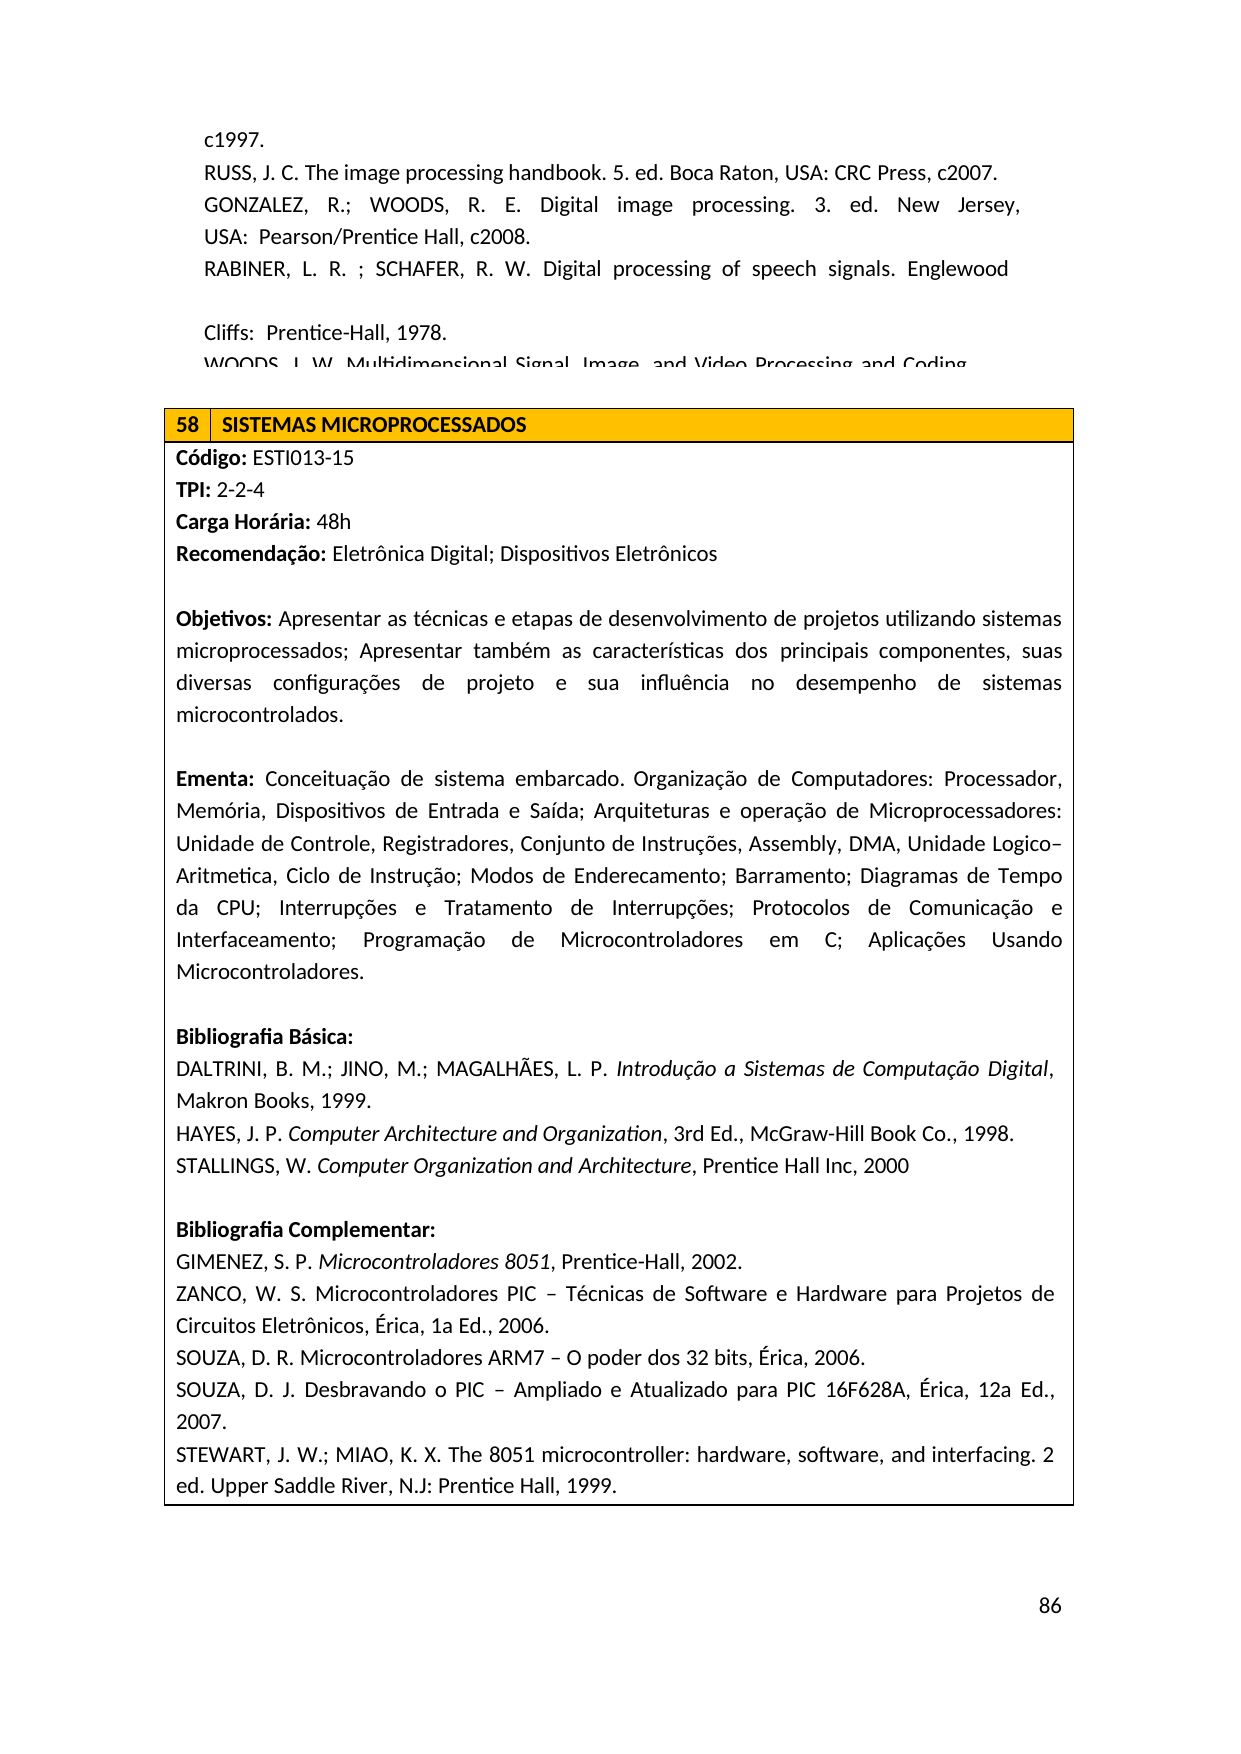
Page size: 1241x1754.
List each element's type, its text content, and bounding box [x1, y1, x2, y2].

table_header 58 [165, 409, 210, 441]
table_cell Código: ESTI013-15 TPI: 2-2-4 Carga Horária: 48h Recomendação: Eletrônica Digital; Dispositivos Eletrônicos Objetivos: Apresentar as técnicas e etapas de desenvolvimento de projetos utilizando sistemas microprocessados; Apresentar também as características dos principais componentes, suas diversas configurações de projeto e sua influência no desempenho de sistemas microcontrolados. Ementa: Conceituação de sistema embarcado. Organização de Computadores: Processador, Memória, Dispositivos de Entrada e Saída; Arquiteturas e operação de Microprocessadores: Unidade de Controle, Registradores, Conjunto de Instruções, Assembly, DMA, Unidade Logico– Aritmetica, Ciclo de Instrução; Modos de Enderecamento; Barramento; Diagramas de Tempo da CPU; Interrupções e Tratamento de Interrupções; Protocolos de Comunicação e Interfaceamento; Programação de Microcontroladores em C; Aplicações Usando Microcontroladores. Bibliografia Básica: DALTRINI, B. M.; JINO, M.; MAGALHÃES, L. P. Introdução a Sistemas de Computação Digital, Makron Books, 1999. HAYES, J. P. Computer Architecture and Organization, 3rd Ed., McGraw-Hill Book Co., 1998. STALLINGS, W. Computer Organization and Architecture, Prentice Hall Inc, 2000 Bibliografia Complementar: GIMENEZ, S. P. Microcontroladores 8051, Prentice-Hall, 2002. ZANCO, W. S. Microcontroladores PIC – Técnicas de Software e Hardware para Projetos de Circuitos Eletrônicos, Érica, 1a Ed., 2006. SOUZA, D. R. Microcontroladores ARM7 – O poder dos 32 bits, Érica, 2006. SOUZA, D. J. Desbravando o PIC – Ampliado e Atualizado para PIC 16F628A, Érica, 12a Ed., 2007. STEWART, J. W.; MIAO, K. X. The 8051 microcontroller: hardware, software, and interfacing. 2 ed. Upper Saddle River, N.J: Prentice Hall, 1999. [165, 443, 1073, 1504]
table_header SISTEMAS MICROPROCESSADOS [211, 409, 1073, 441]
